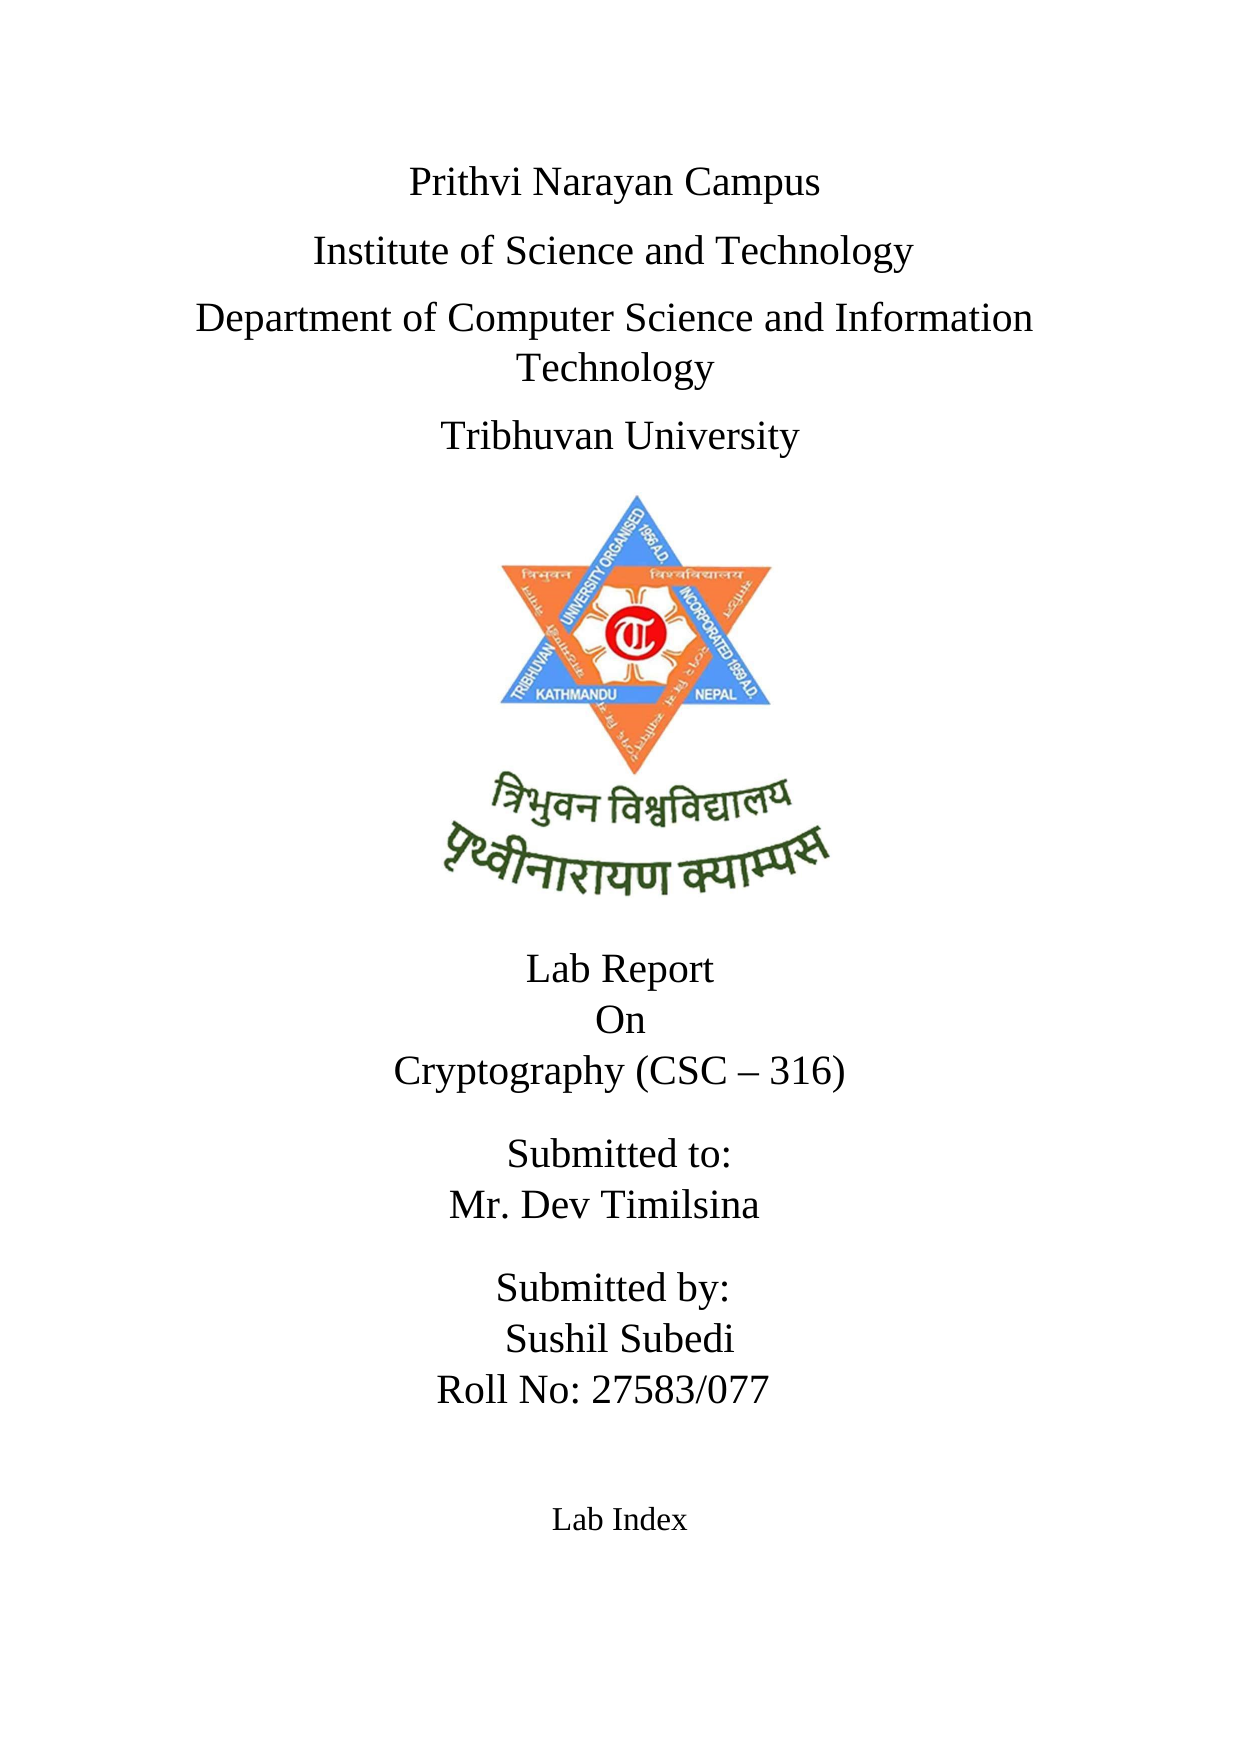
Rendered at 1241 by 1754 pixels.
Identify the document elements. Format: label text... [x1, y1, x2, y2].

text Prithvi Narayan Campus [139, 156, 1090, 204]
text Department of Computer Science and Information Technology [151, 293, 1078, 390]
text Submitted to: [151, 1128, 1088, 1176]
text Cryptography (CSC – 316) [151, 1046, 1088, 1094]
text Tribhuvan University [151, 410, 1089, 458]
text Mr. Dev Timilsina [151, 1179, 1058, 1227]
text Sushil Subedi [151, 1313, 1089, 1361]
text Lab Report [151, 943, 1089, 991]
picture [441, 492, 833, 899]
text Institute of Science and Technology [151, 225, 1076, 273]
subtitle Lab Index [150, 1499, 1089, 1537]
text Roll No: 27583/077 [151, 1365, 1055, 1413]
text Submitted by: [151, 1262, 1075, 1310]
text On [151, 994, 1090, 1042]
